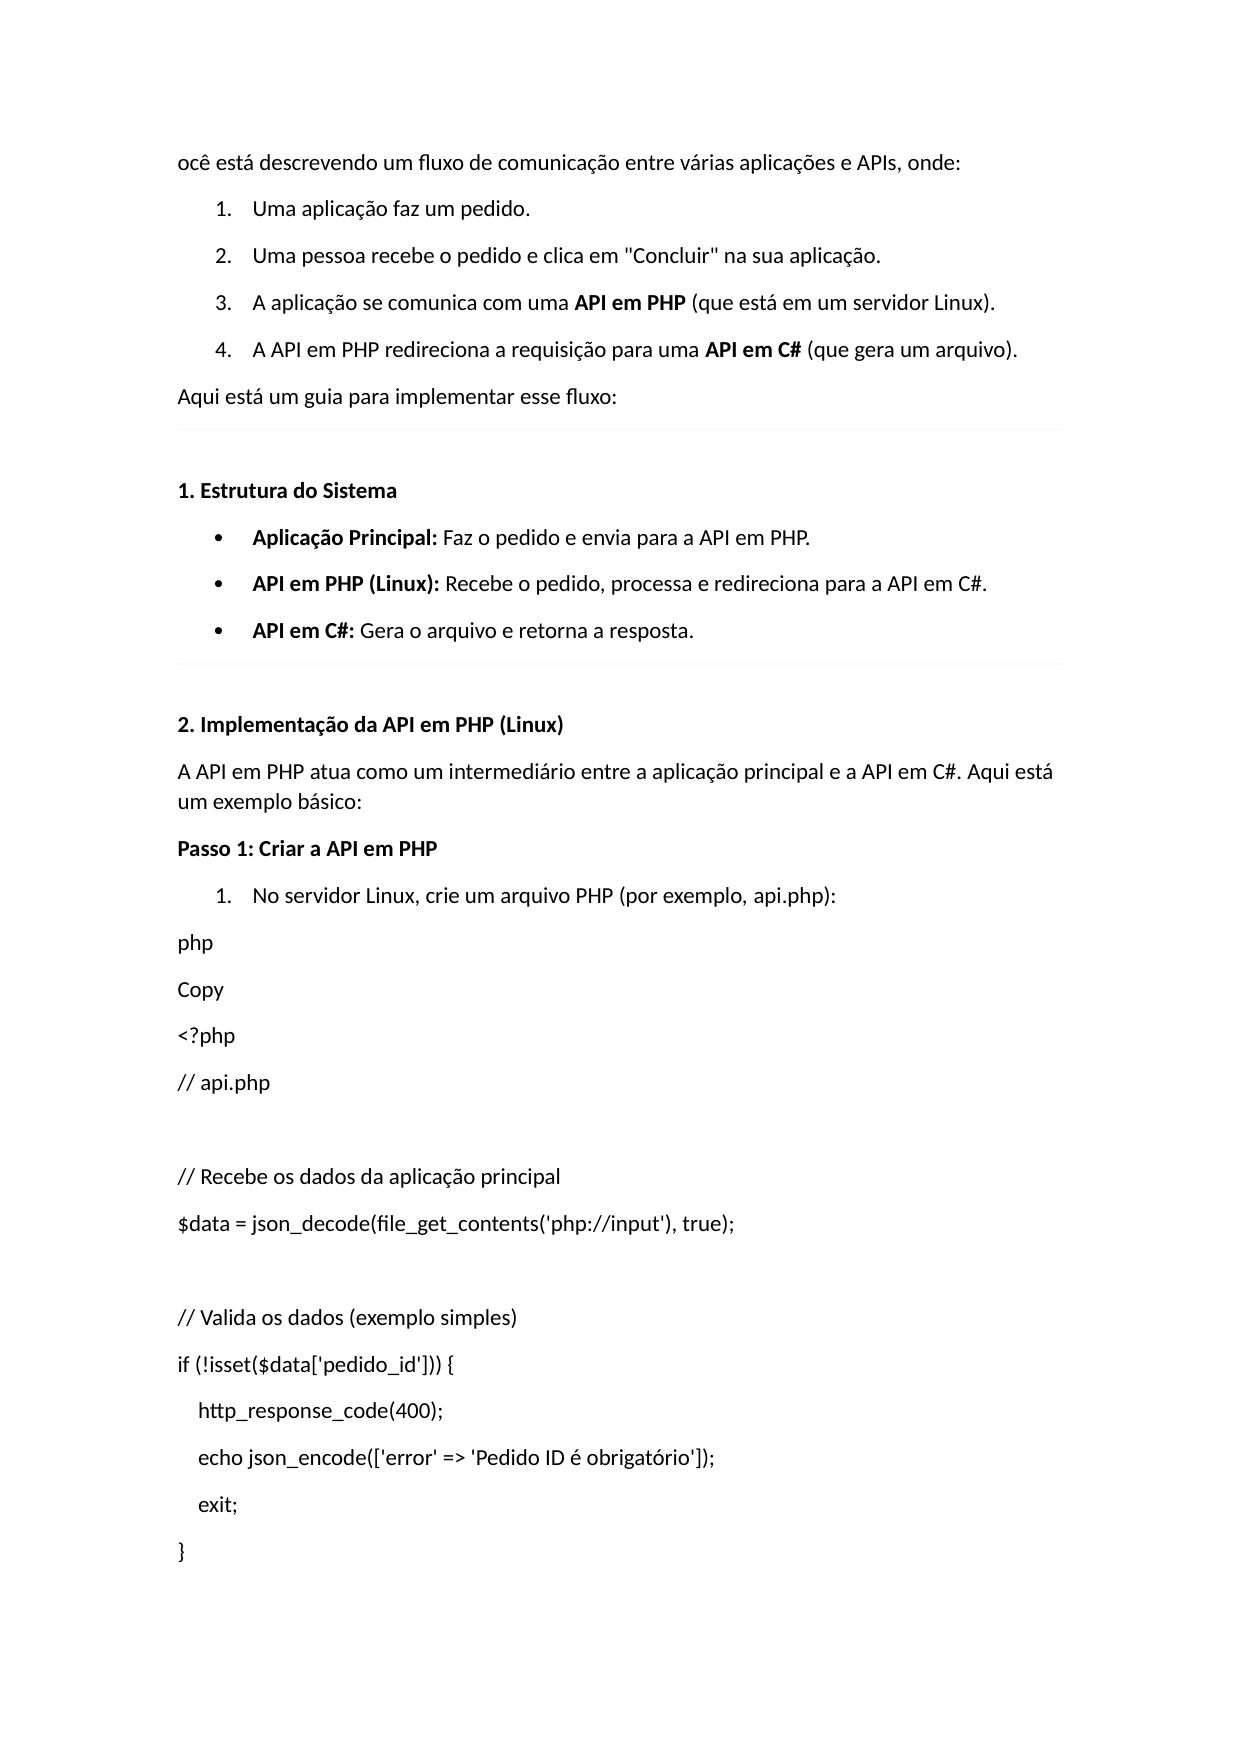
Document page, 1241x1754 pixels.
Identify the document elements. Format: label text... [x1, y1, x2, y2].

text exit; [177, 1490, 1063, 1518]
list Uma aplicação faz um pedido. [215, 194, 1063, 222]
list Uma pessoa recebe o pedido e clica em "Concluir" na sua aplicação. [215, 241, 1063, 269]
text // api.php [177, 1068, 1063, 1096]
list API em PHP (Linux): Recebe o pedido, processa e redireciona para a API em C#. [215, 569, 1063, 597]
text } [177, 1537, 1063, 1565]
text echo json_encode(['error' => 'Pedido ID é obrigatório']); [177, 1443, 1063, 1471]
text if (!isset($data['pedido_id'])) { [177, 1350, 1063, 1378]
list A API em PHP redireciona a requisição para uma API em C# (que gera um arquivo). [215, 335, 1063, 363]
text Passo 1: Criar a API em PHP [177, 834, 1063, 862]
list Aplicação Principal: Faz o pedido e envia para a API em PHP. [215, 523, 1063, 551]
text Copy [177, 975, 1063, 1003]
list A aplicação se comunica com uma API em PHP (que está em um servidor Linux). [215, 288, 1063, 316]
text // Recebe os dados da aplicação principal [177, 1162, 1063, 1190]
text 2. Implementação da API em PHP (Linux) [177, 710, 1063, 738]
text ocê está descrevendo um fluxo de comunicação entre várias aplicações e APIs, onde: [177, 148, 1063, 176]
text 1. Estrutura do Sistema [177, 476, 1063, 504]
text $data = json_decode(file_get_contents('php://input'), true); [177, 1209, 1063, 1237]
text http_response_code(400); [177, 1397, 1063, 1424]
text <?php [177, 1022, 1063, 1049]
list API em C#: Gera o arquivo e retorna a resposta. [215, 616, 1063, 644]
text // Valida os dados (exemplo simples) [177, 1303, 1063, 1331]
text A API em PHP atua como um intermediário entre a aplicação principal e a API em C#. Aqui está um exemplo básico: [177, 757, 1063, 815]
text Aqui está um guia para implementar esse fluxo: [177, 382, 1063, 410]
text php [177, 928, 1063, 956]
list No servidor Linux, crie um arquivo PHP (por exemplo, api.php): [215, 881, 1063, 909]
